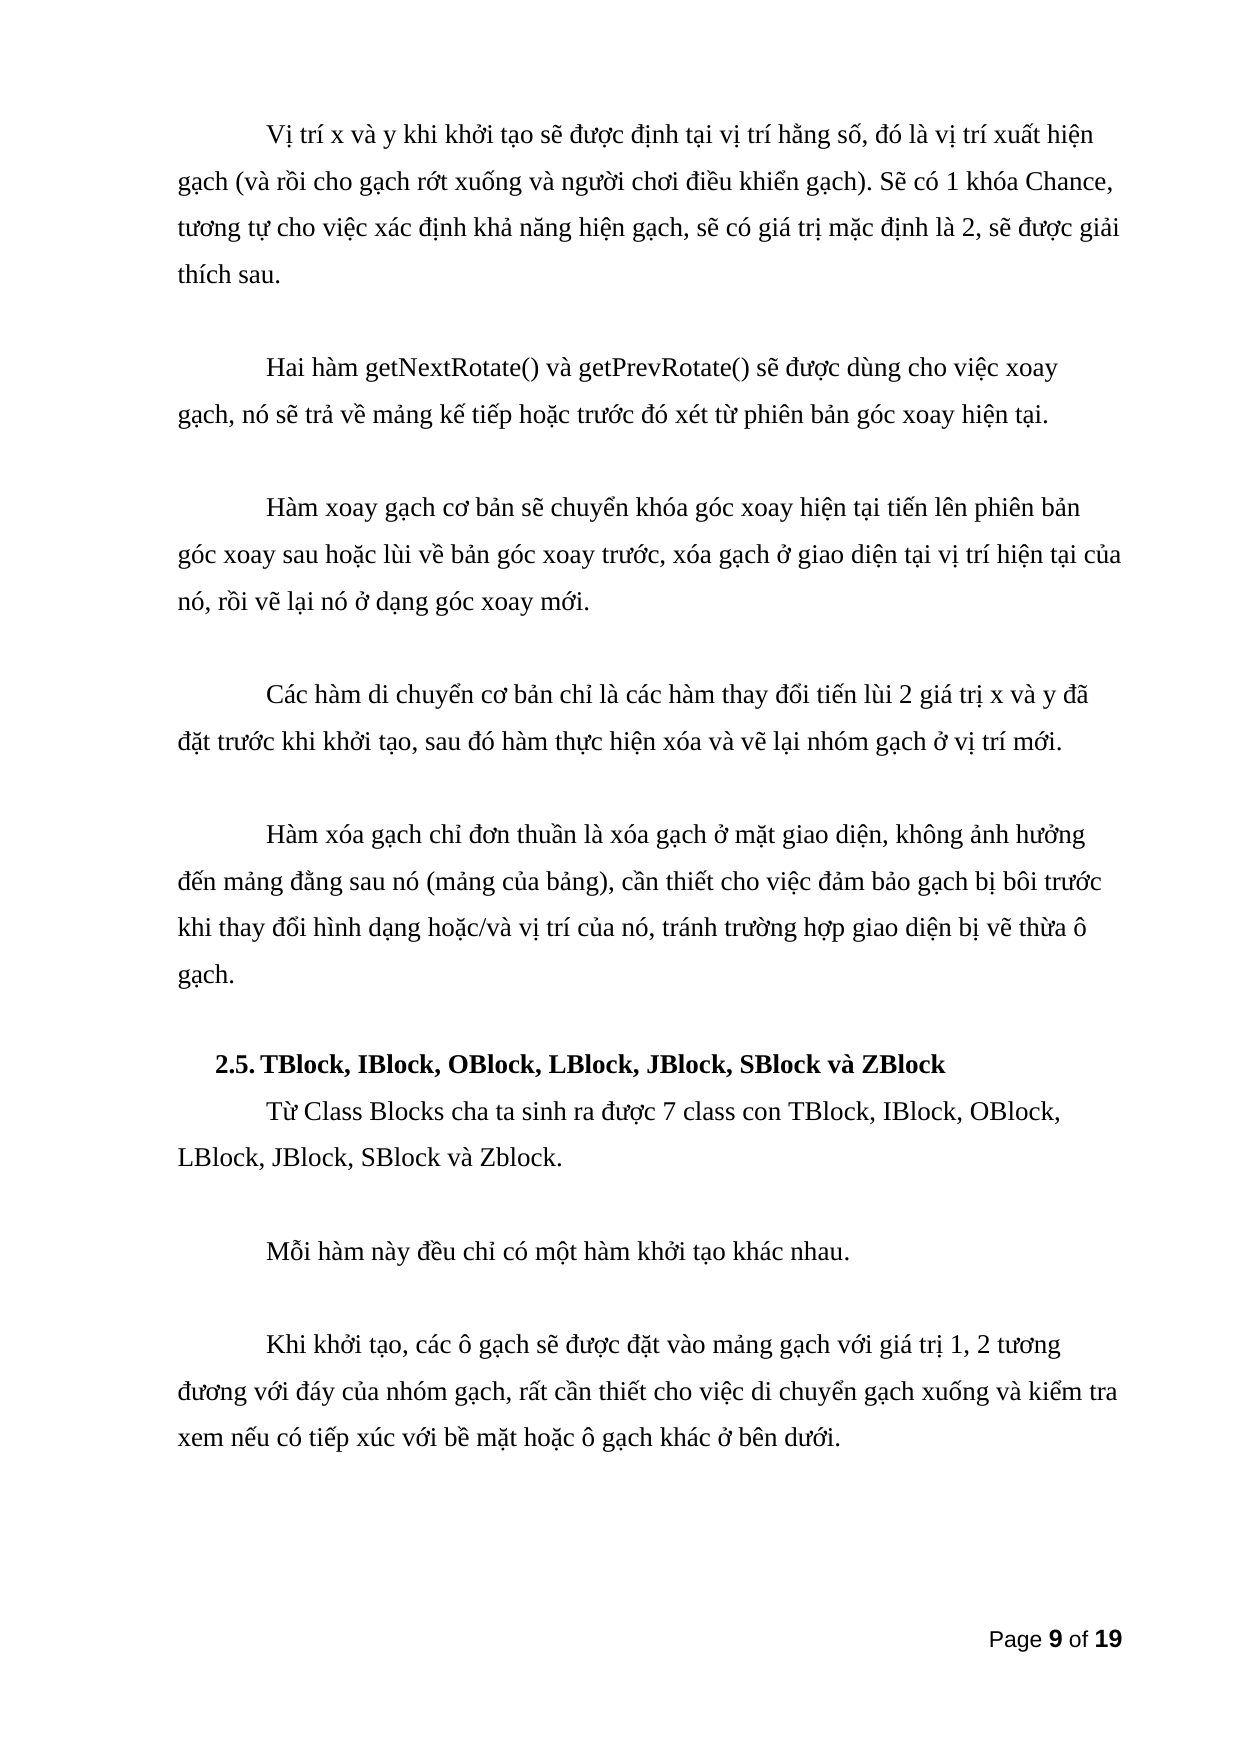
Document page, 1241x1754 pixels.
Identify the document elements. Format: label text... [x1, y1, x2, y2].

text Khi khởi tạo, các ô gạch sẽ được đặt vào mảng gạch với giá trị 1, 2 tương đương với đáy của nhóm gạch, rất cần thiết cho việc di chuyển gạch xuống và kiểm tra xem nếu có tiếp xúc với bề mặt hoặc ô gạch khác ở bên dưới. [177, 1328, 1122, 1452]
text Các hàm di chuyển cơ bản chỉ là các hàm thay đổi tiến lùi 2 giá trị x và y đã đặt trước khi khởi tạo, sau đó hàm thực hiện xóa và vẽ lại nhóm gạch ở vị trí mới. [177, 678, 1122, 756]
text Từ Class Blocks cha ta sinh ra được 7 class con TBlock, IBlock, OBlock, LBlock, JBlock, SBlock và Zblock. [177, 1094, 1122, 1172]
text Hai hàm getNextRotate() và getPrevRotate() sẽ được dùng cho việc xoay gạch, nó sẽ trả về mảng kế tiếp hoặc trước đó xét từ phiên bản góc xoay hiện tại. [177, 351, 1122, 429]
text Mỗi hàm này đều chỉ có một hàm khởi tạo khác nhau. [177, 1234, 1122, 1266]
text Hàm xóa gạch chỉ đơn thuần là xóa gạch ở mặt giao diện, không ảnh hưởng đến mảng đằng sau nó (mảng của bảng), cần thiết cho việc đảm bảo gạch bị bôi trước khi thay đổi hình dạng hoặc/và vị trí của nó, tránh trường hợp giao diện bị vẽ thừa ô gạch. [177, 818, 1122, 989]
text Vị trí x và y khi khởi tạo sẽ được định tại vị trí hằng số, đó là vị trí xuất hiện gạch (và rồi cho gạch rớt xuống và người chơi điều khiển gạch). Sẽ có 1 khóa Chance, tương tự cho việc xác định khả năng hiện gạch, sẽ có giá trị mặc định là 2, sẽ được giải thích sau. [177, 118, 1122, 289]
text Hàm xoay gạch cơ bản sẽ chuyển khóa góc xoay hiện tại tiến lên phiên bản góc xoay sau hoặc lùi về bản góc xoay trước, xóa gạch ở giao diện tại vị trí hiện tại của nó, rồi vẽ lại nó ở dạng góc xoay mới. [177, 491, 1122, 616]
list TBlock, IBlock, OBlock, LBlock, JBlock, SBlock và ZBlock [215, 1048, 1122, 1079]
